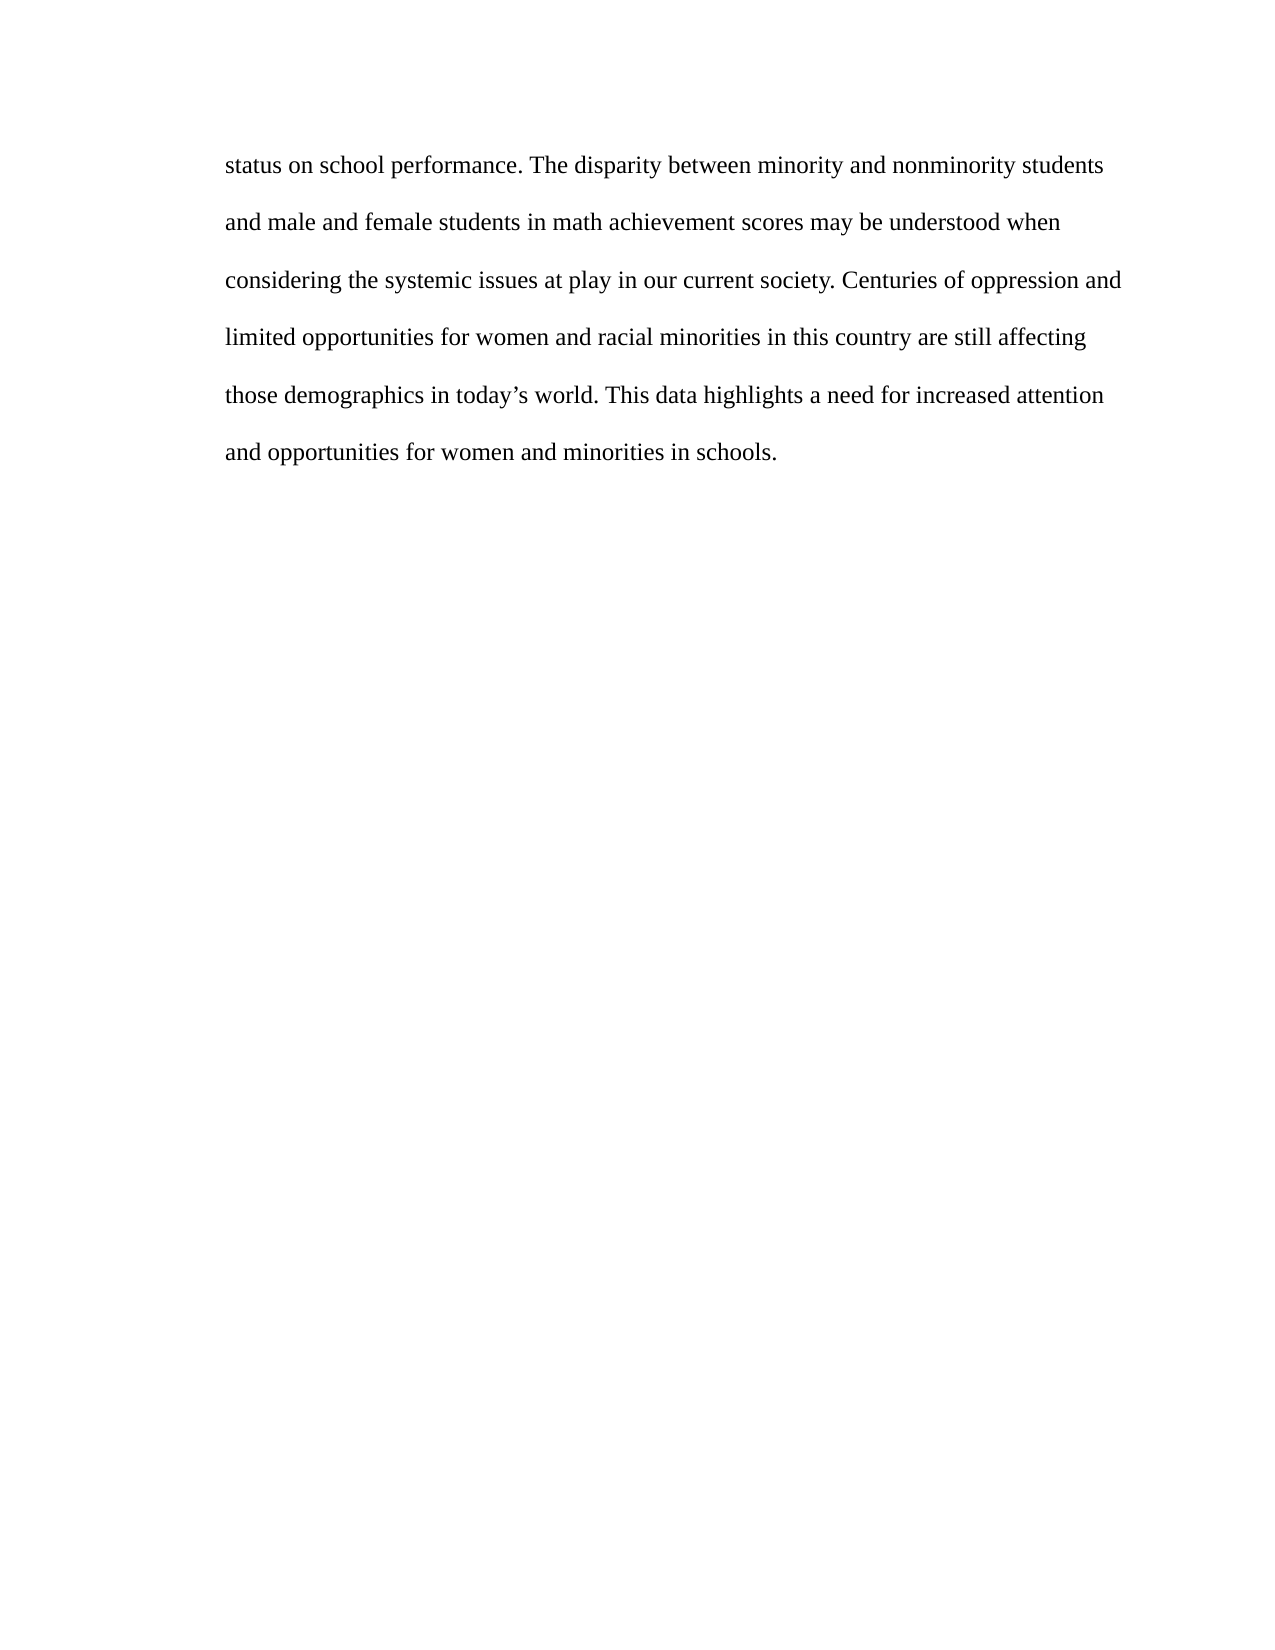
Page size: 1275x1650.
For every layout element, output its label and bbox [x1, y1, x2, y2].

list [225, 150, 1125, 466]
